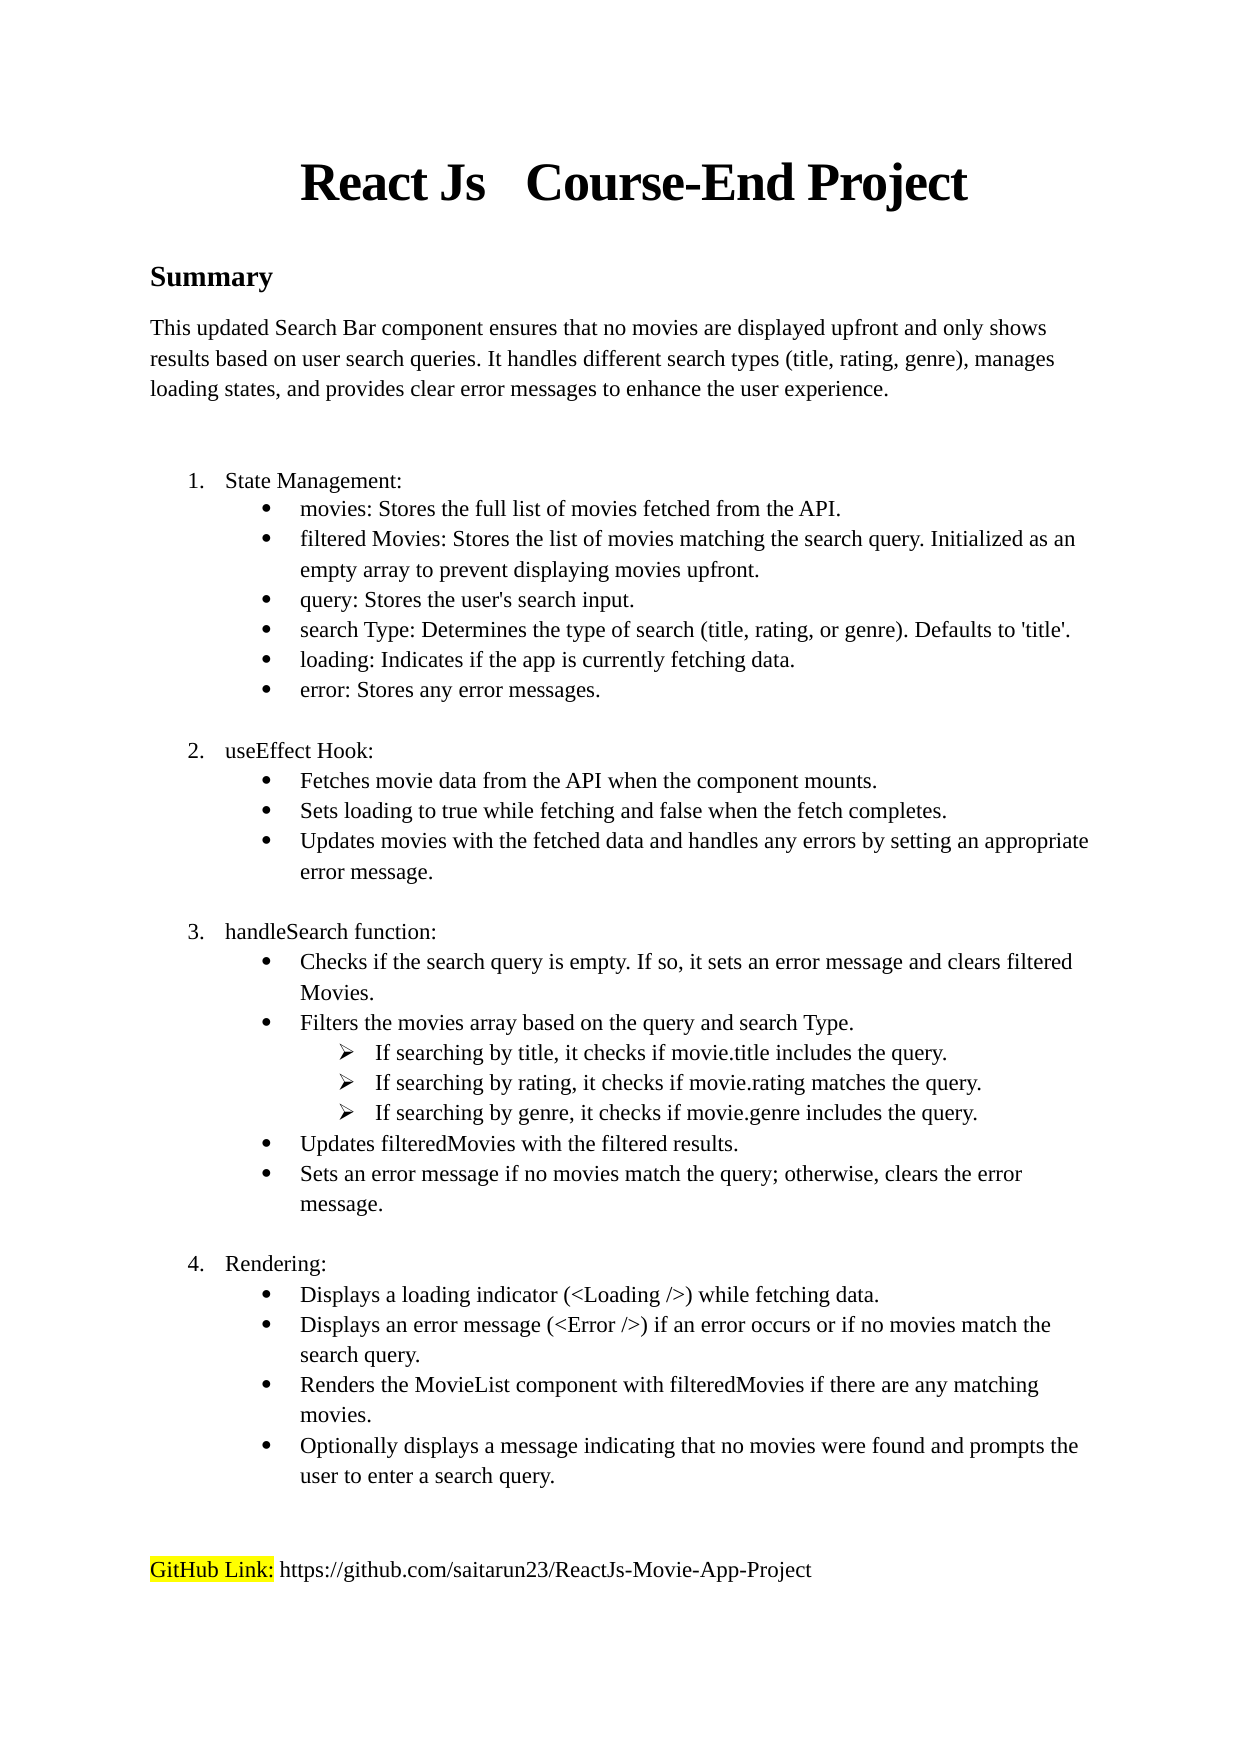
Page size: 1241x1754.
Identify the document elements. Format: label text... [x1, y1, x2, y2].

list handleSearch function: [187, 918, 1090, 944]
list Displays a loading indicator (<Loading />) while fetching data. [262, 1281, 1090, 1307]
list Updates filteredMovies with the filtered results. [262, 1129, 1090, 1156]
list Renders the MovieList component with filteredMovies if there are any matching movies. [262, 1371, 1090, 1428]
list search Type: Determines the type of search (title, rating, or genre). Defaults to 'title'. [262, 616, 1090, 642]
list Updates movies with the fetched data and handles any errors by setting an appropriate error message. [262, 827, 1090, 884]
list Filters the movies array based on the query and search Type. [262, 1009, 1090, 1035]
list filtered Movies: Stores the list of movies matching the search query. Initialized as an empty array to prevent displaying movies upfront. [262, 525, 1090, 582]
text GitHub Link: https://github.com/saitarun23/ReactJs-Movie-App-Project [274, 1556, 1090, 1582]
list useEffect Hook: [187, 737, 1090, 763]
list If searching by rating, it checks if movie.rating matches the query. [337, 1069, 1090, 1096]
title React Js Course-End Project [225, 150, 1090, 212]
list Displays an error message (<Error />) if an error occurs or if no movies match the search query. [262, 1311, 1090, 1367]
list Rendering: [187, 1250, 1090, 1277]
list query: Stores the user's search input. [262, 586, 1090, 612]
list Sets loading to true while fetching and false when the fetch completes. [262, 797, 1090, 824]
list If searching by genre, it checks if movie.genre includes the query. [337, 1099, 1090, 1126]
list Optionally displays a message indicating that no movies were found and prompts the user to enter a search query. [262, 1432, 1090, 1488]
text Summary [150, 259, 1090, 293]
list Fetches movie data from the API when the component mounts. [262, 767, 1090, 793]
list Checks if the search query is empty. If so, it sets an error message and clears filtered Movies. [262, 948, 1090, 1005]
list movies: Stores the full list of movies fetched from the API. [262, 495, 1090, 522]
list loading: Indicates if the app is currently fetching data. [262, 646, 1090, 673]
list error: Stores any error messages. [262, 676, 1090, 703]
list State Management: [187, 467, 1090, 493]
list If searching by title, it checks if movie.title includes the query. [337, 1039, 1090, 1065]
text This updated Search Bar component ensures that no movies are displayed upfront and only shows results based on user search queries. It handles different search types (title, rating, genre), manages loading states, and provides clear error messages to enhance the user experience. [150, 314, 1090, 401]
list Sets an error message if no movies match the query; otherwise, clears the error message. [262, 1160, 1090, 1216]
